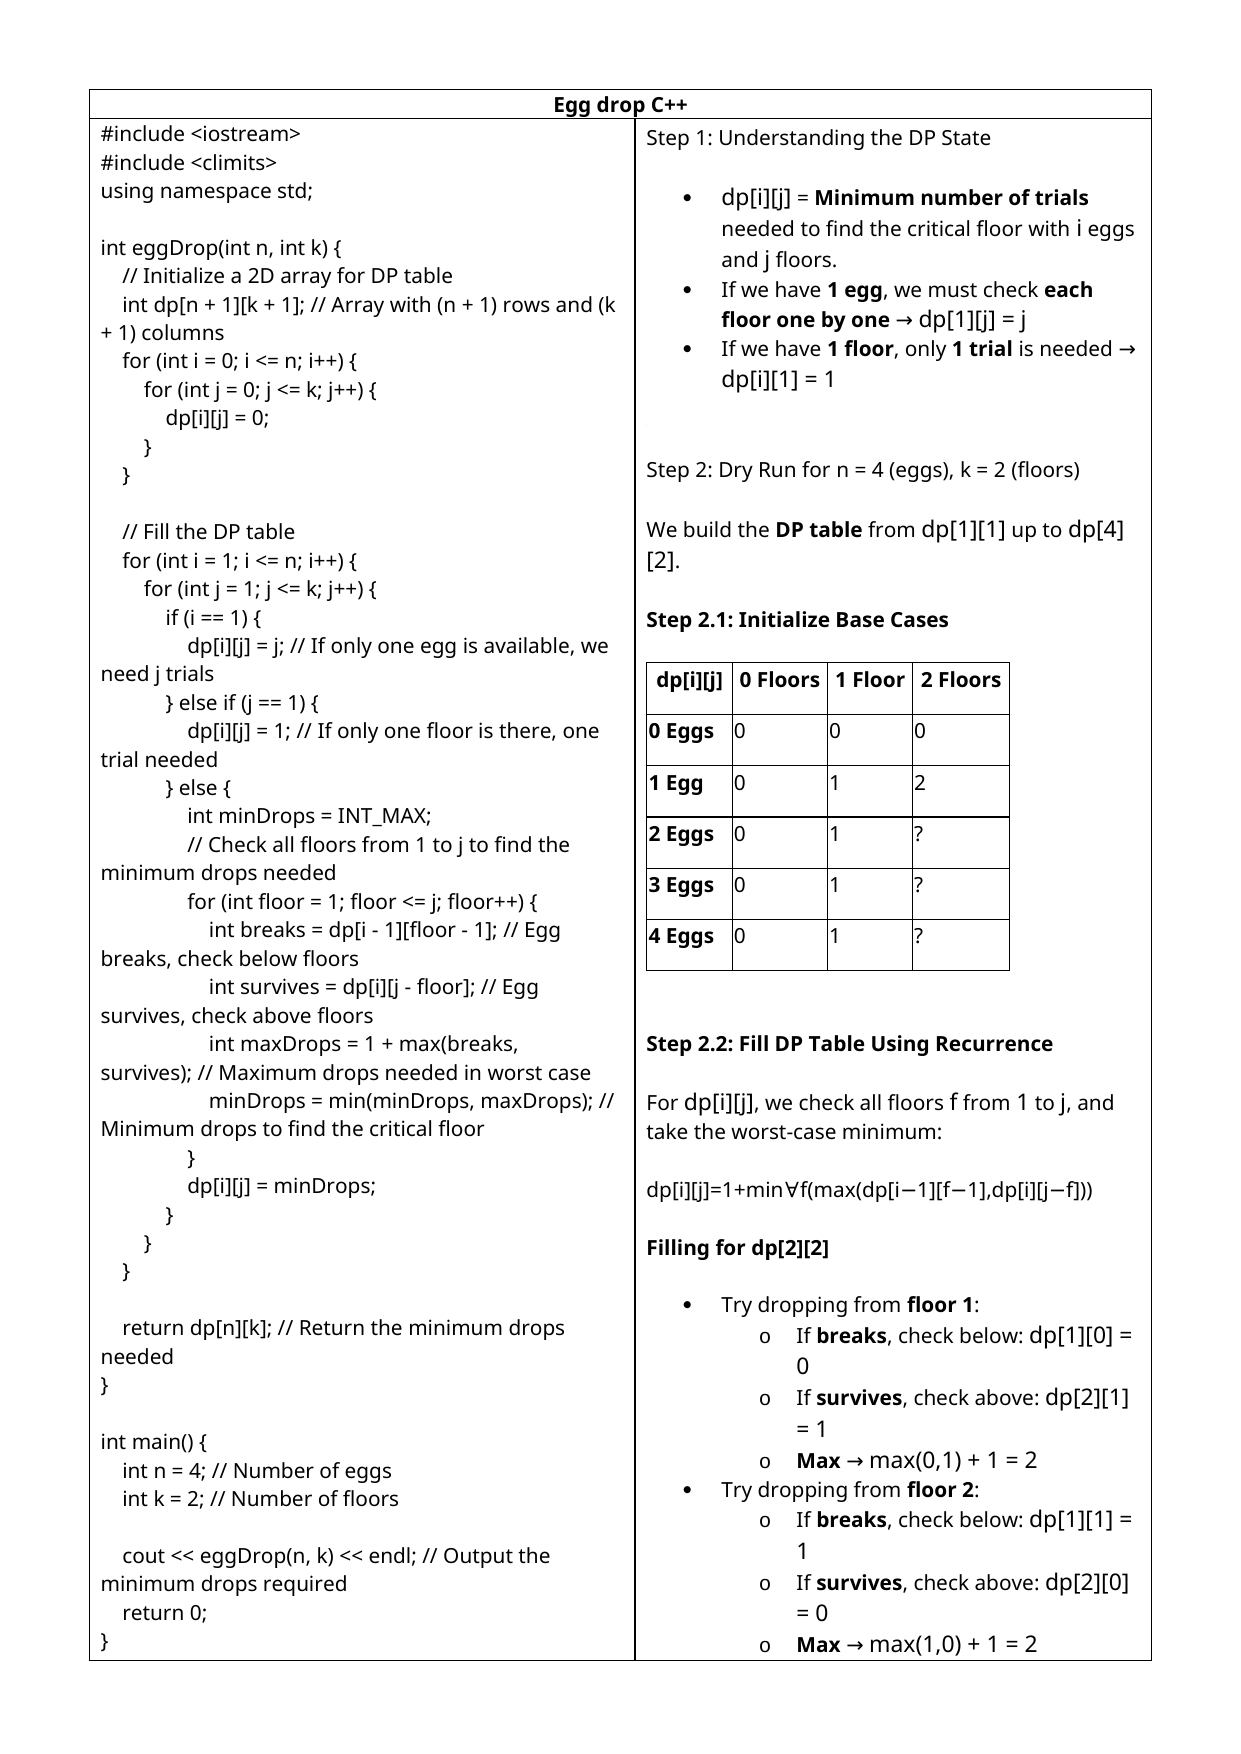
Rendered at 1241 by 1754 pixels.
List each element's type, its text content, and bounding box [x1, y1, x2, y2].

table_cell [636, 119, 1151, 1660]
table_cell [90, 119, 634, 1660]
table_header Egg drop C++ [90, 90, 1151, 118]
